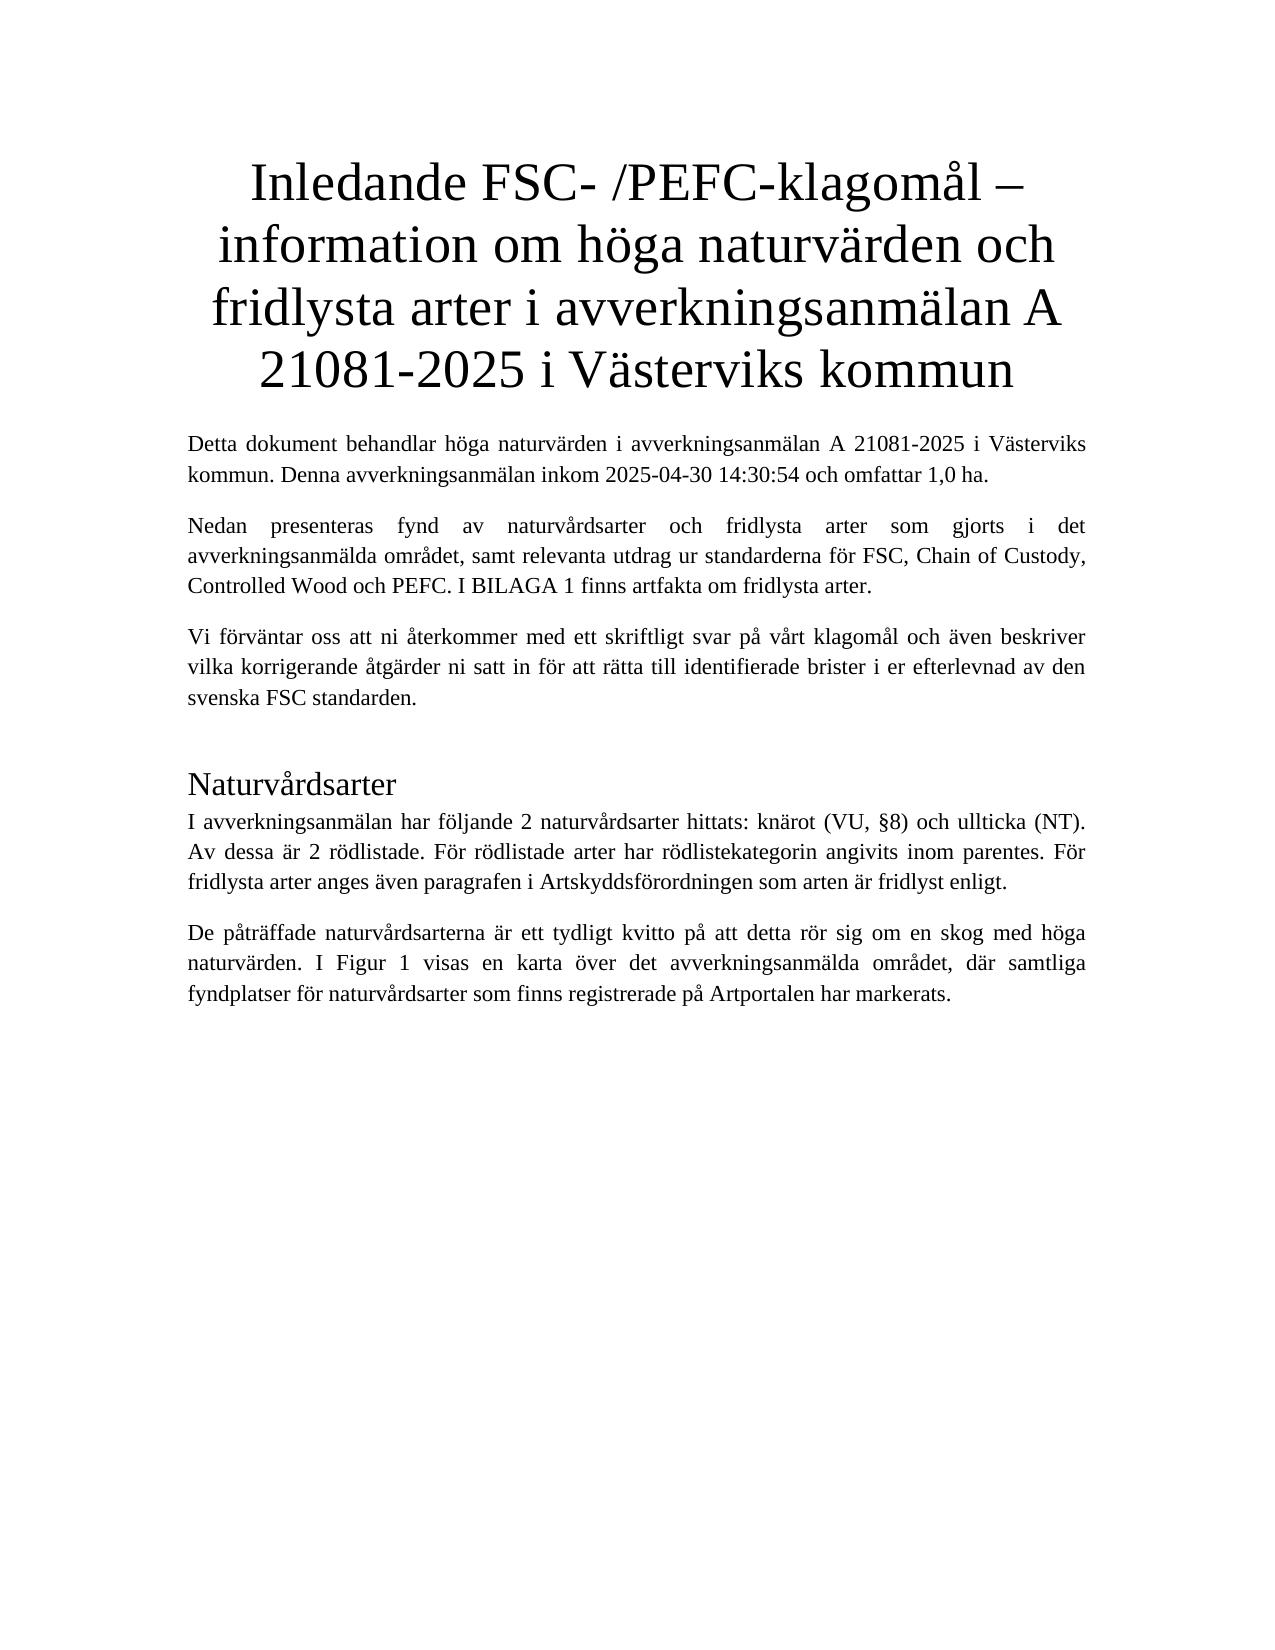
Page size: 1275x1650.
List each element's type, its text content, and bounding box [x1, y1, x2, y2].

title Inledande FSC- /PEFC-klagomål – information om höga naturvärden och fridlysta arter i avverkningsanmälan A 21081-2025 i Västerviks kommun [187, 150, 1087, 399]
subtitle Naturvårdsarter [187, 764, 1087, 802]
text De påträffade naturvårdsarterna är ett tydligt kvitto på att detta rör sig om en skog med höga naturvärden. I Figur 1 visas en karta över det avverkningsanmälda området, där samtliga fyndplatser för naturvårdsarter som finns registrerade på Artportalen har markerats. [187, 919, 1087, 1006]
text Detta dokument behandlar höga naturvärden i avverkningsanmälan A 21081-2025 i Västerviks kommun. Denna avverkningsanmälan inkom 2025-04-30 14:30:54 och omfattar 1,0 ha. [187, 430, 1087, 487]
text Nedan presenteras fynd av naturvårdsarter och fridlysta arter som gjorts i det avverkningsanmälda området, samt relevanta utdrag ur standarderna för FSC, Chain of Custody, Controlled Wood och PEFC. I BILAGA 1 finns artfakta om fridlysta arter. [187, 512, 1087, 598]
text I avverkningsanmälan har följande 2 naturvårdsarter hittats: knärot (VU, §8) och ullticka (NT). Av dessa är 2 rödlistade. För rödlistade arter har rödlistekategorin angivits inom parentes. För fridlysta arter anges även paragrafen i Artskyddsförordningen som arten är fridlyst enligt. [187, 808, 1087, 894]
text Vi förväntar oss att ni återkommer med ett skriftligt svar på vårt klagomål och även beskriver vilka korrigerande åtgärder ni satt in för att rätta till identifierade brister i er efterlevnad av den svenska FSC standarden. [187, 623, 1087, 710]
